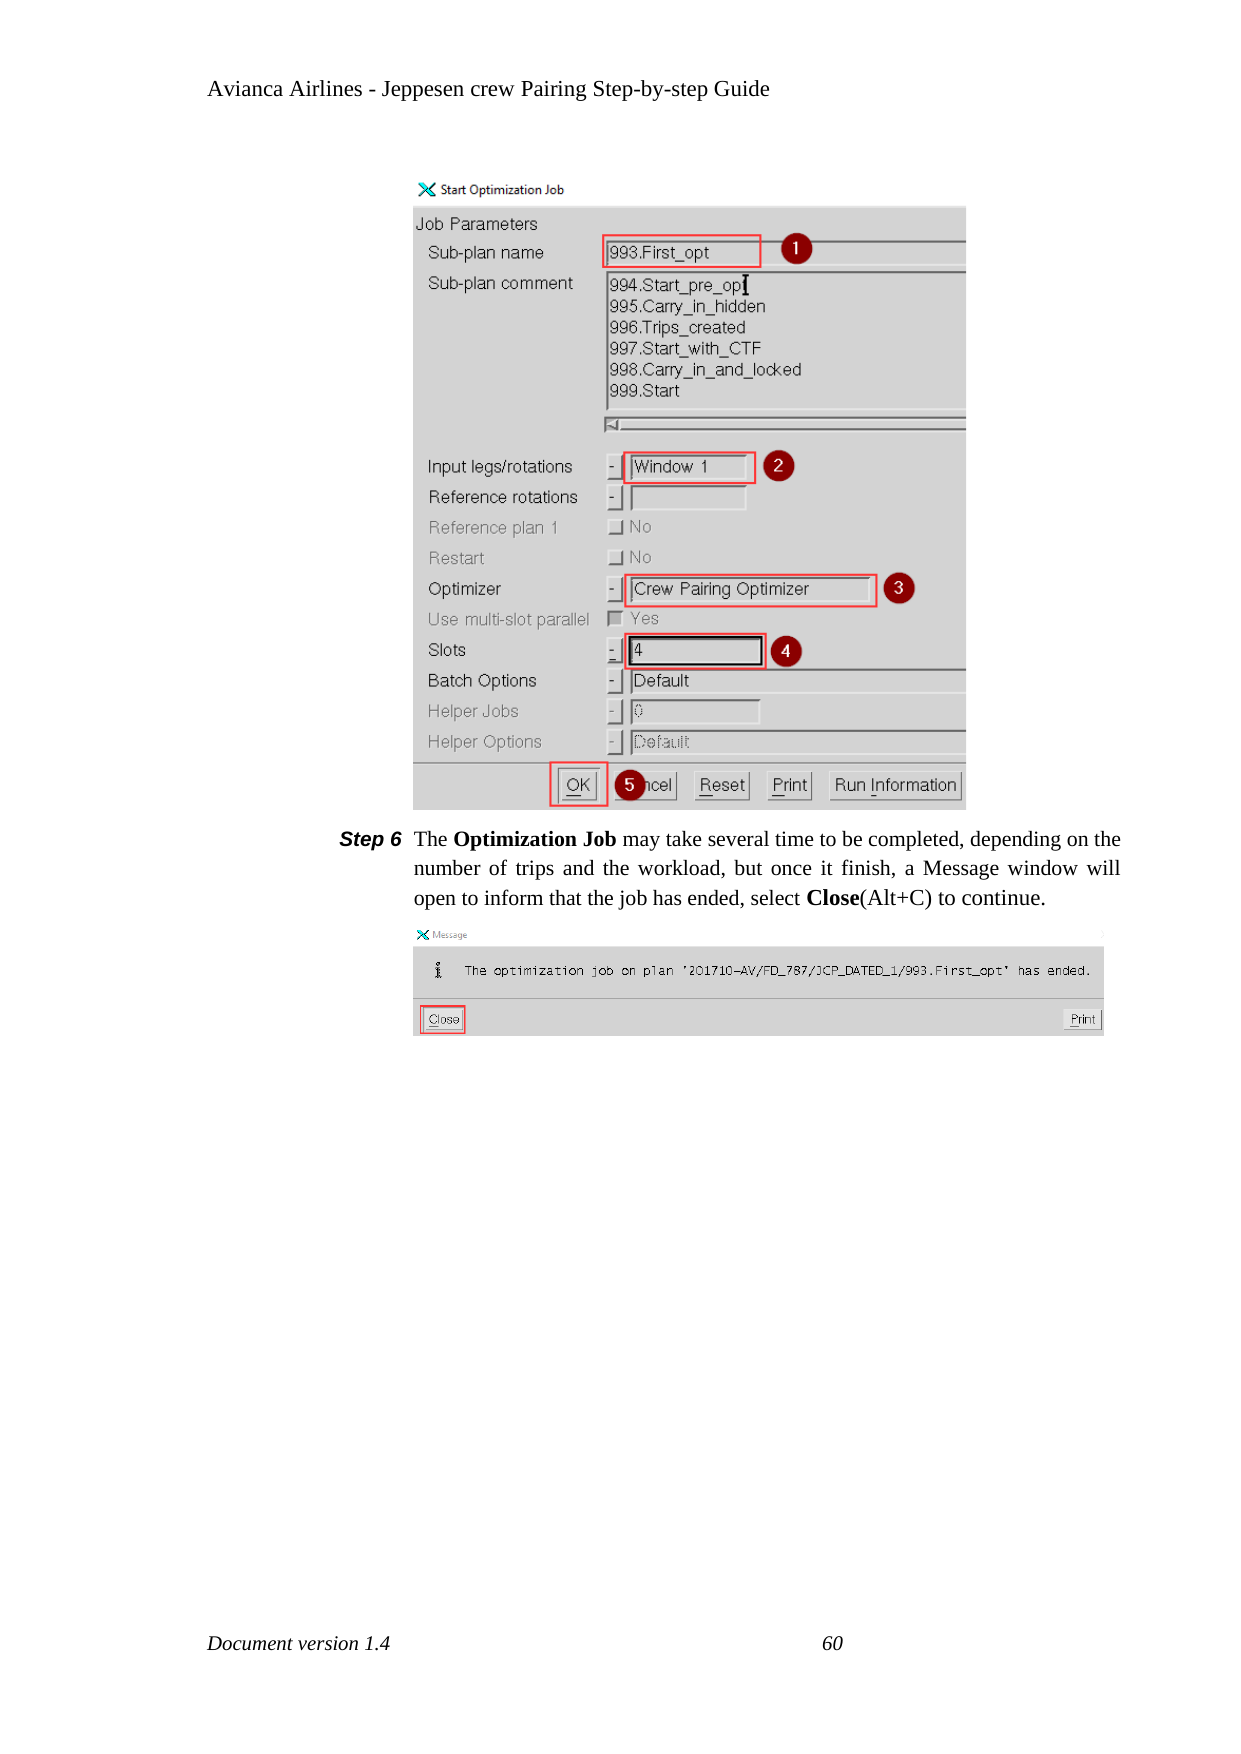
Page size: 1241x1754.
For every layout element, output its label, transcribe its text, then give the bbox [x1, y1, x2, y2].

picture [413, 177, 967, 810]
picture [413, 926, 1104, 1036]
list The Optimization Job may take several time to be completed, depending on the number of trips and the workload, but once it finish, a Message window will open to inform that the job has ended, select Close(Alt+C) to continue. [402, 826, 1122, 910]
